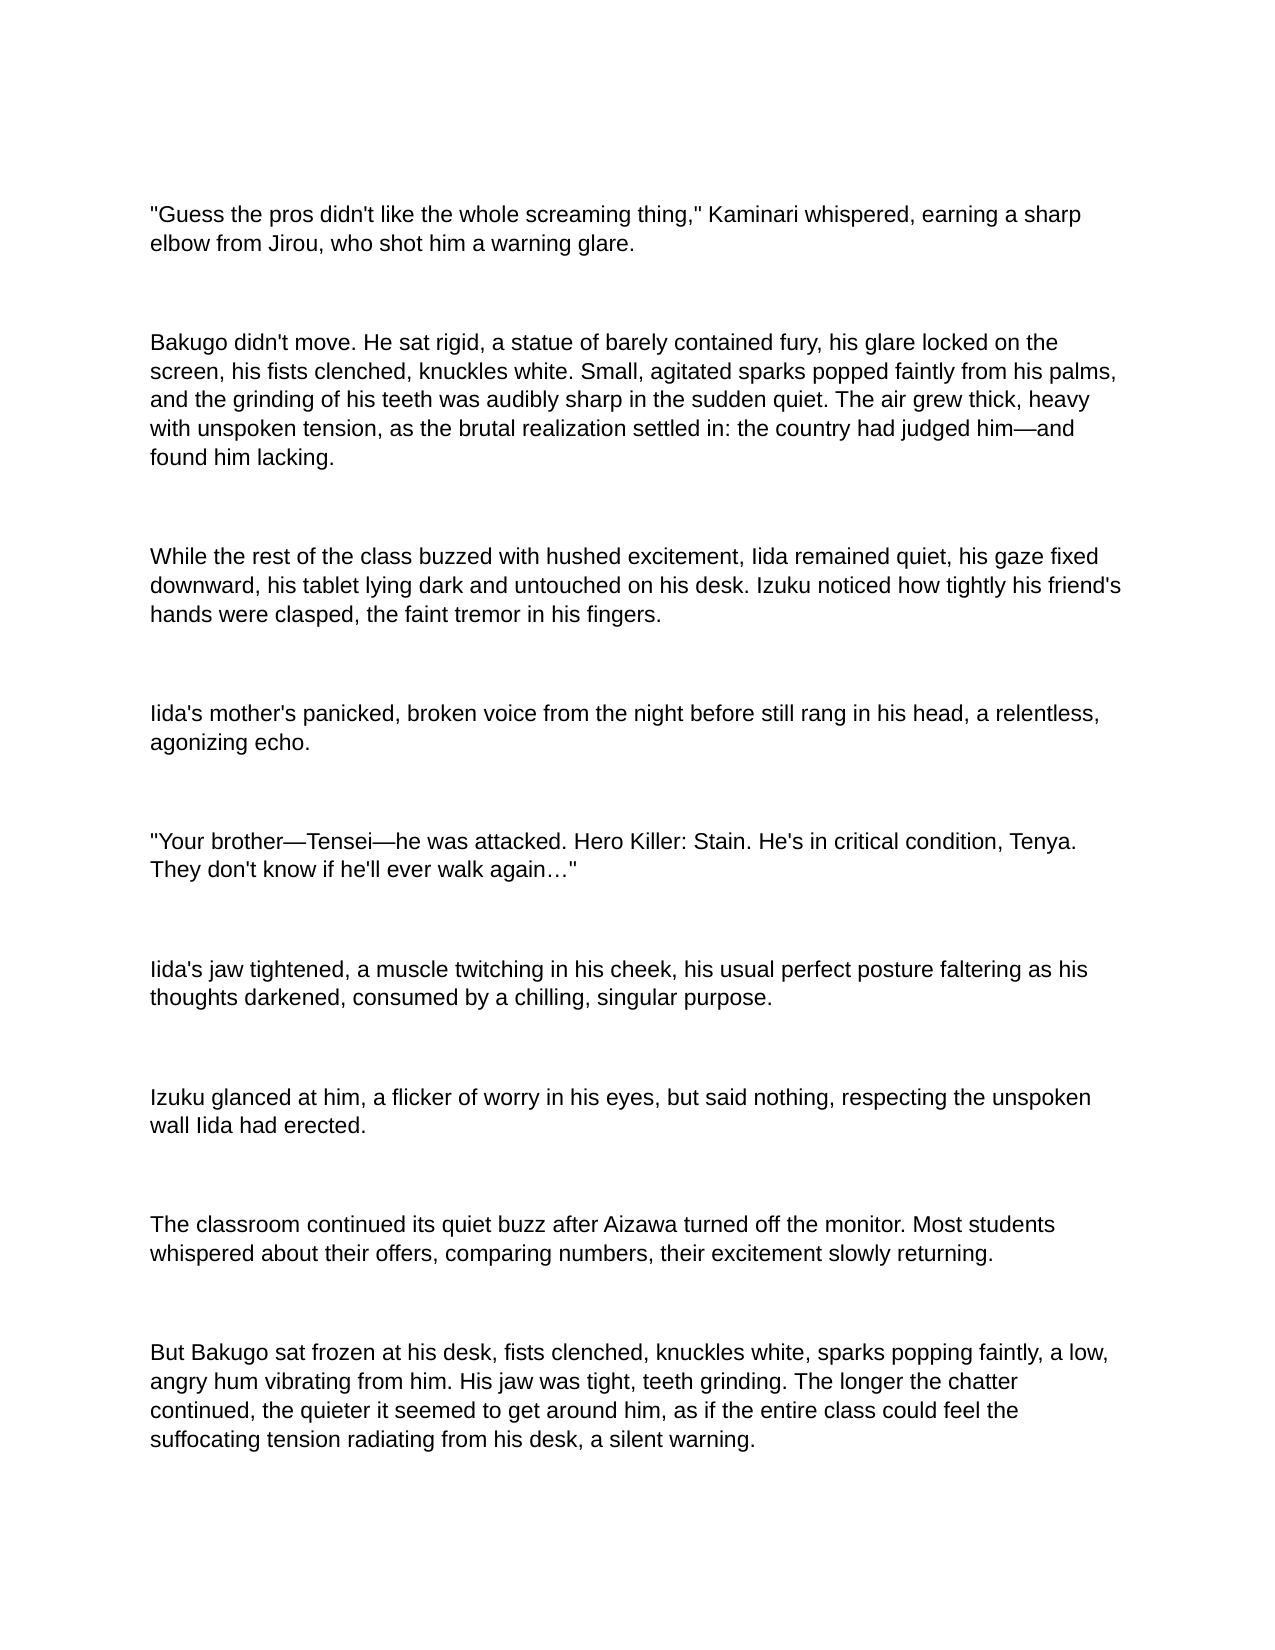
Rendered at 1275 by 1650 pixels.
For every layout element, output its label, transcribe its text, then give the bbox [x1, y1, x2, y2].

text "Your brother—Tensei—he was attacked. Hero Killer: Stain. He's in critical condition, Tenya. They don't know if he'll ever walk again…" [150, 826, 1125, 884]
text But Bakugo sat frozen at his desk, fists clenched, knuckles white, sparks popping faintly, a low, angry hum vibrating from him. His jaw was tight, teeth grinding. The longer the chatter continued, the quieter it seemed to get around him, as if the entire class could feel the suffocating tension radiating from his desk, a silent warning. [150, 1338, 1125, 1453]
text Bakugo didn't move. He sat rigid, a statue of barely contained fury, his glare locked on the screen, his fists clenched, knuckles white. Small, agitated sparks popped faintly from his palms, and the grinding of his teeth was audibly sharp in the sudden quiet. The air grew thick, heavy with unspoken tension, as the brutal realization settled in: the country had judged him—and found him lacking. [150, 327, 1125, 471]
text Iida's jaw tightened, a muscle twitching in his cheek, his usual perfect posture faltering as his thoughts darkened, consumed by a chilling, singular purpose. [150, 954, 1125, 1012]
text Iida's mother's panicked, broken voice from the night before still rang in his head, a relentless, agonizing echo. [150, 698, 1125, 756]
text Izuku glanced at him, a flicker of worry in his eyes, but said nothing, respecting the unspoken wall Iida had erected. [150, 1082, 1125, 1139]
text "Guess the pros didn't like the whole screaming thing," Kaminari whispered, earning a sharp elbow from Jirou, who shot him a warning glare. [150, 199, 1125, 257]
text While the rest of the class buzzed with hushed excitement, Iida remained quiet, his gaze fixed downward, his tablet lying dark and untouched on his desk. Izuku noticed how tightly his friend's hands were clasped, the faint tremor in his fingers. [150, 542, 1125, 628]
text The classroom continued its quiet buzz after Aizawa turned off the monitor. Most students whispered about their offers, comparing numbers, their excitement slowly returning. [150, 1210, 1125, 1267]
